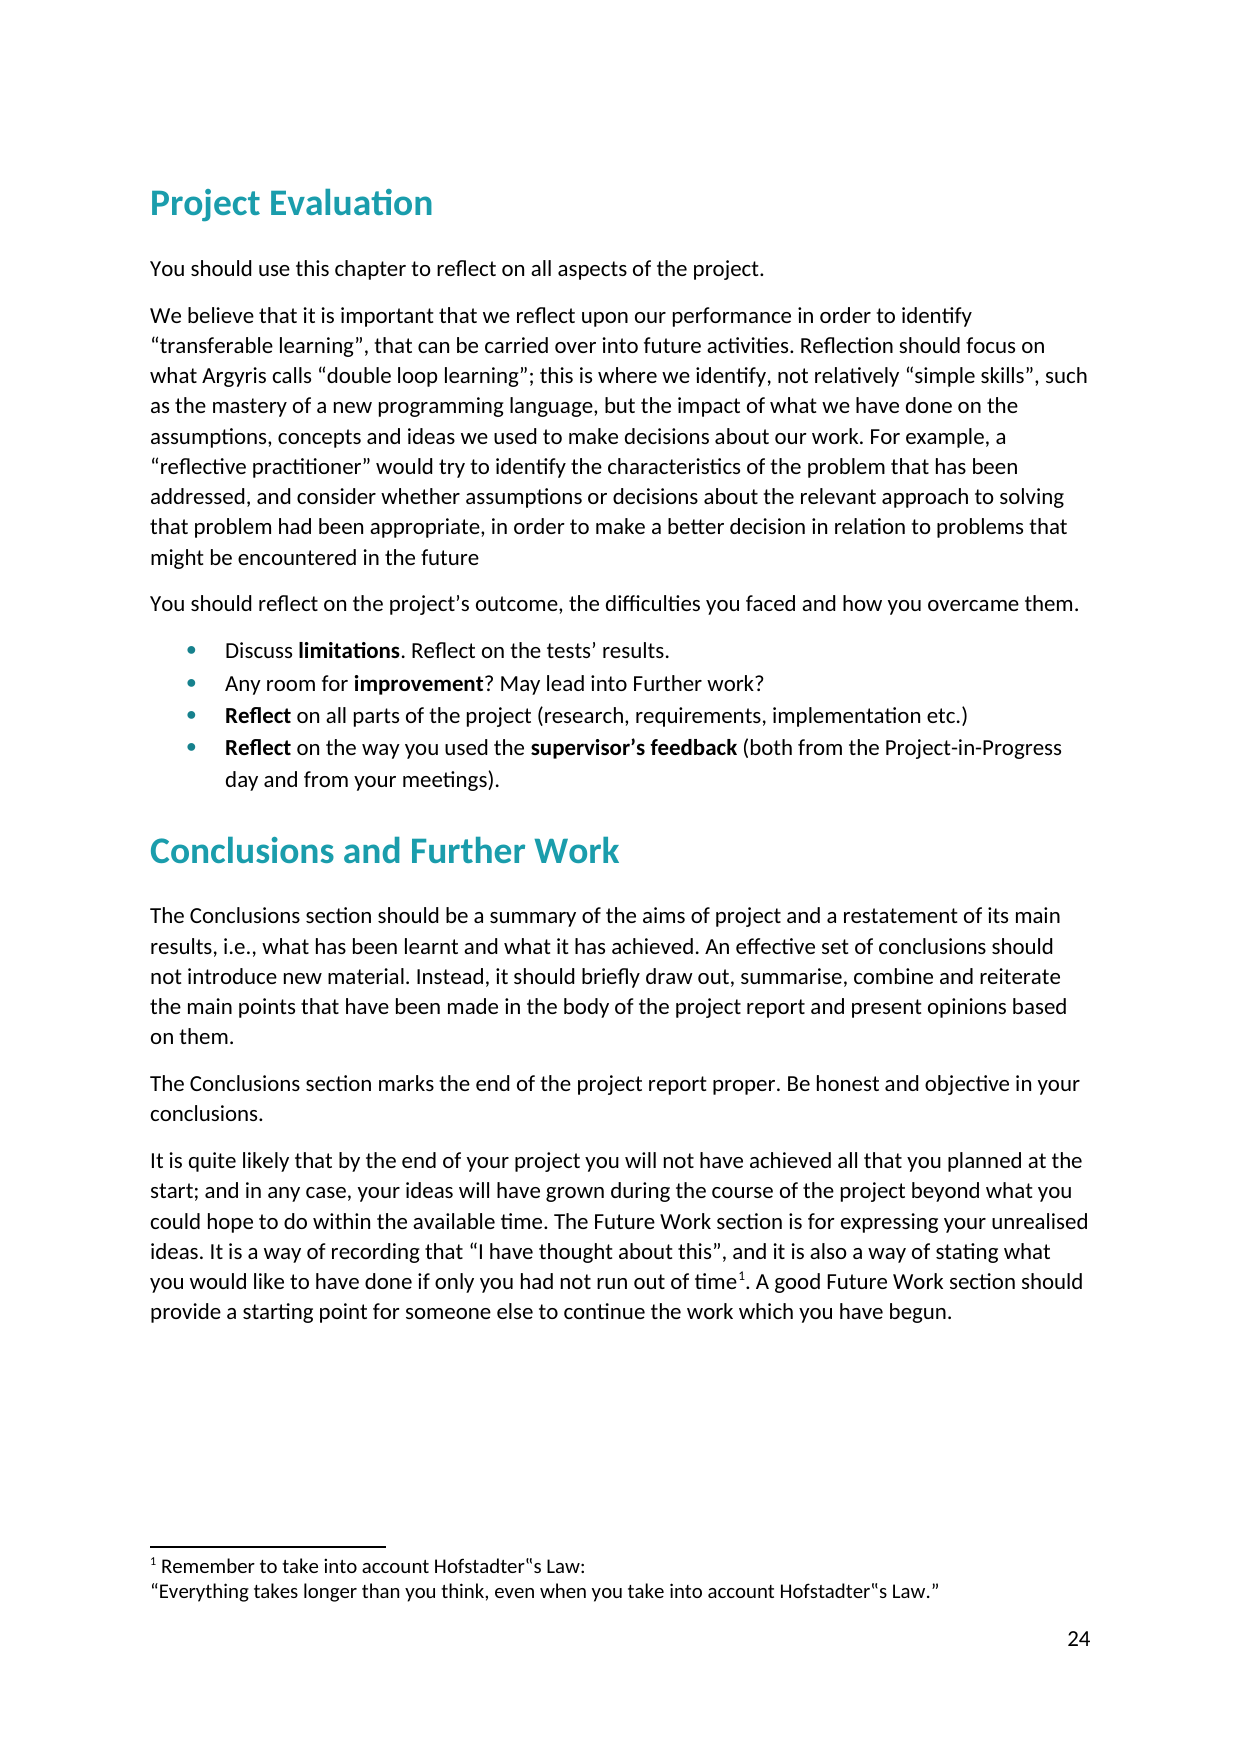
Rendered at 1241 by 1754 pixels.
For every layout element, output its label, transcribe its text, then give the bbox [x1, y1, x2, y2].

text The Conclusions section should be a summary of the aims of project and a restatement of its main results, i.e., what has been learnt and what it has achieved. An effective set of conclusions should not introduce new material. Instead, it should briefly draw out, summarise, combine and reiterate the main points that have been made in the body of the project report and present opinions based on them. [150, 902, 1090, 1050]
text You should reflect on the project’s outcome, the difficulties you faced and how you overcame them. [150, 589, 1090, 618]
list Any room for improvement? May lead into Further work? [187, 669, 1090, 697]
text The Conclusions section marks the end of the project report proper. Be honest and objective in your conclusions. [150, 1069, 1090, 1127]
text It is quite likely that by the end of your project you will not have achieved all that you planned at the start; and in any case, your ideas will have grown during the course of the project beyond what you could hope to do within the available time. The Future Work section is for expressing your unrealised ideas. It is a way of recording that “I have thought about this”, and it is also a way of stating what you would like to have done if only you had not run out of time. A good Future Work section should provide a starting point for someone else to continue the work which you have begun. [150, 1146, 1090, 1325]
subtitle Project Evaluation [150, 179, 1090, 225]
text We believe that it is important that we reflect upon our performance in order to identify “transferable learning”, that can be carried over into future activities. Reflection should focus on what Argyris calls “double loop learning”; this is where we identify, not relatively “simple skills”, such as the mastery of a new programming language, but the impact of what we have done on the assumptions, concepts and ideas we used to make decisions about our work. For example, a “reflective practitioner” would try to identify the characteristics of the problem that has been addressed, and consider whether assumptions or decisions about the relevant approach to solving that problem had been appropriate, in order to make a better decision in relation to problems that might be encountered in the future [150, 301, 1090, 571]
text You should use this chapter to reflect on all aspects of the project. [150, 254, 1090, 282]
list Discuss limitations. Reflect on the tests’ results. [187, 636, 1090, 664]
list Reflect on all parts of the project (research, requirements, implementation etc.) [187, 701, 1090, 729]
list Reflect on the way you used the supervisor’s feedback (both from the Project-in-Progress day and from your meetings). [187, 733, 1090, 793]
subtitle Conclusions and Further Work [150, 827, 1090, 872]
